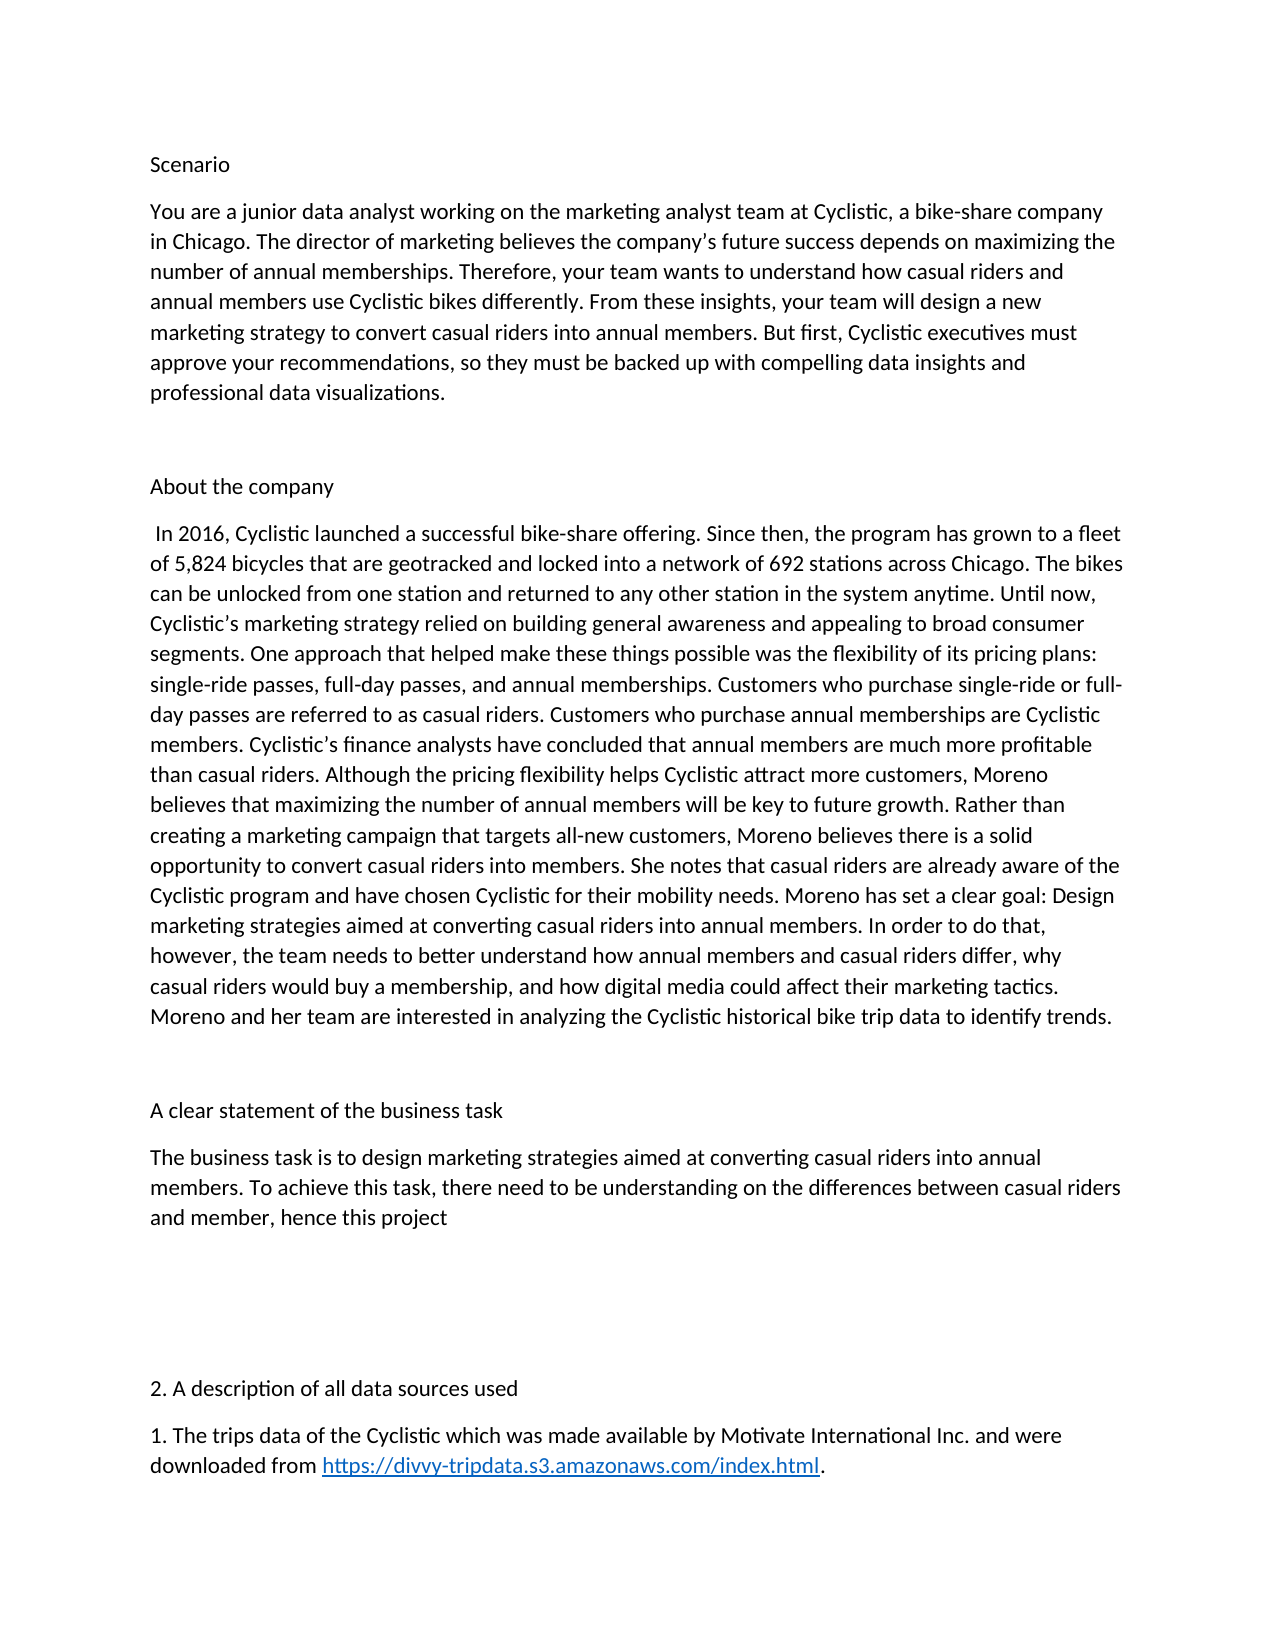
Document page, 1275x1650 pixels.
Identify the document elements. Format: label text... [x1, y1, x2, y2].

text In 2016, Cyclistic launched a successful bike-share offering. Since then, the program has grown to a fleet of 5,824 bicycles that are geotracked and locked into a network of 692 stations across Chicago. The bikes can be unlocked from one station and returned to any other station in the system anytime. Until now, Cyclistic’s marketing strategy relied on building general awareness and appealing to broad consumer segments. One approach that helped make these things possible was the flexibility of its pricing plans: single-ride passes, full-day passes, and annual memberships. Customers who purchase single-ride or full-day passes are referred to as casual riders. Customers who purchase annual memberships are Cyclistic members. Cyclistic’s finance analysts have concluded that annual members are much more profitable than casual riders. Although the pricing flexibility helps Cyclistic attract more customers, Moreno believes that maximizing the number of annual members will be key to future growth. Rather than creating a marketing campaign that targets all-new customers, Moreno believes there is a solid opportunity to convert casual riders into members. She notes that casual riders are already aware of the Cyclistic program and have chosen Cyclistic for their mobility needs. Moreno has set a clear goal: Design marketing strategies aimed at converting casual riders into annual members. In order to do that, however, the team needs to better understand how annual members and casual riders differ, why casual riders would buy a membership, and how digital media could affect their marketing tactics. Moreno and her team are interested in analyzing the Cyclistic historical bike trip data to identify trends. [150, 519, 1125, 1030]
text 2. A description of all data sources used [150, 1374, 1125, 1402]
text A clear statement of the business task [150, 1096, 1125, 1124]
text 1. The trips data of the Cyclistic which was made available by Motivate International Inc. and were downloaded from https://divvy-tripdata.s3.amazonaws.com/index.html. [150, 1421, 1125, 1479]
text Scenario [150, 150, 1125, 178]
text The business task is to design marketing strategies aimed at converting casual riders into annual members. To achieve this task, there need to be understanding on the differences between casual riders and member, hence this project [150, 1143, 1125, 1231]
text About the company [150, 472, 1125, 500]
text You are a junior data analyst working on the marketing analyst team at Cyclistic, a bike-share company in Chicago. The director of marketing believes the company’s future success depends on maximizing the number of annual memberships. Therefore, your team wants to understand how casual riders and annual members use Cyclistic bikes differently. From these insights, your team will design a new marketing strategy to convert casual riders into annual members. But first, Cyclistic executives must approve your recommendations, so they must be backed up with compelling data insights and professional data visualizations. [150, 197, 1125, 406]
